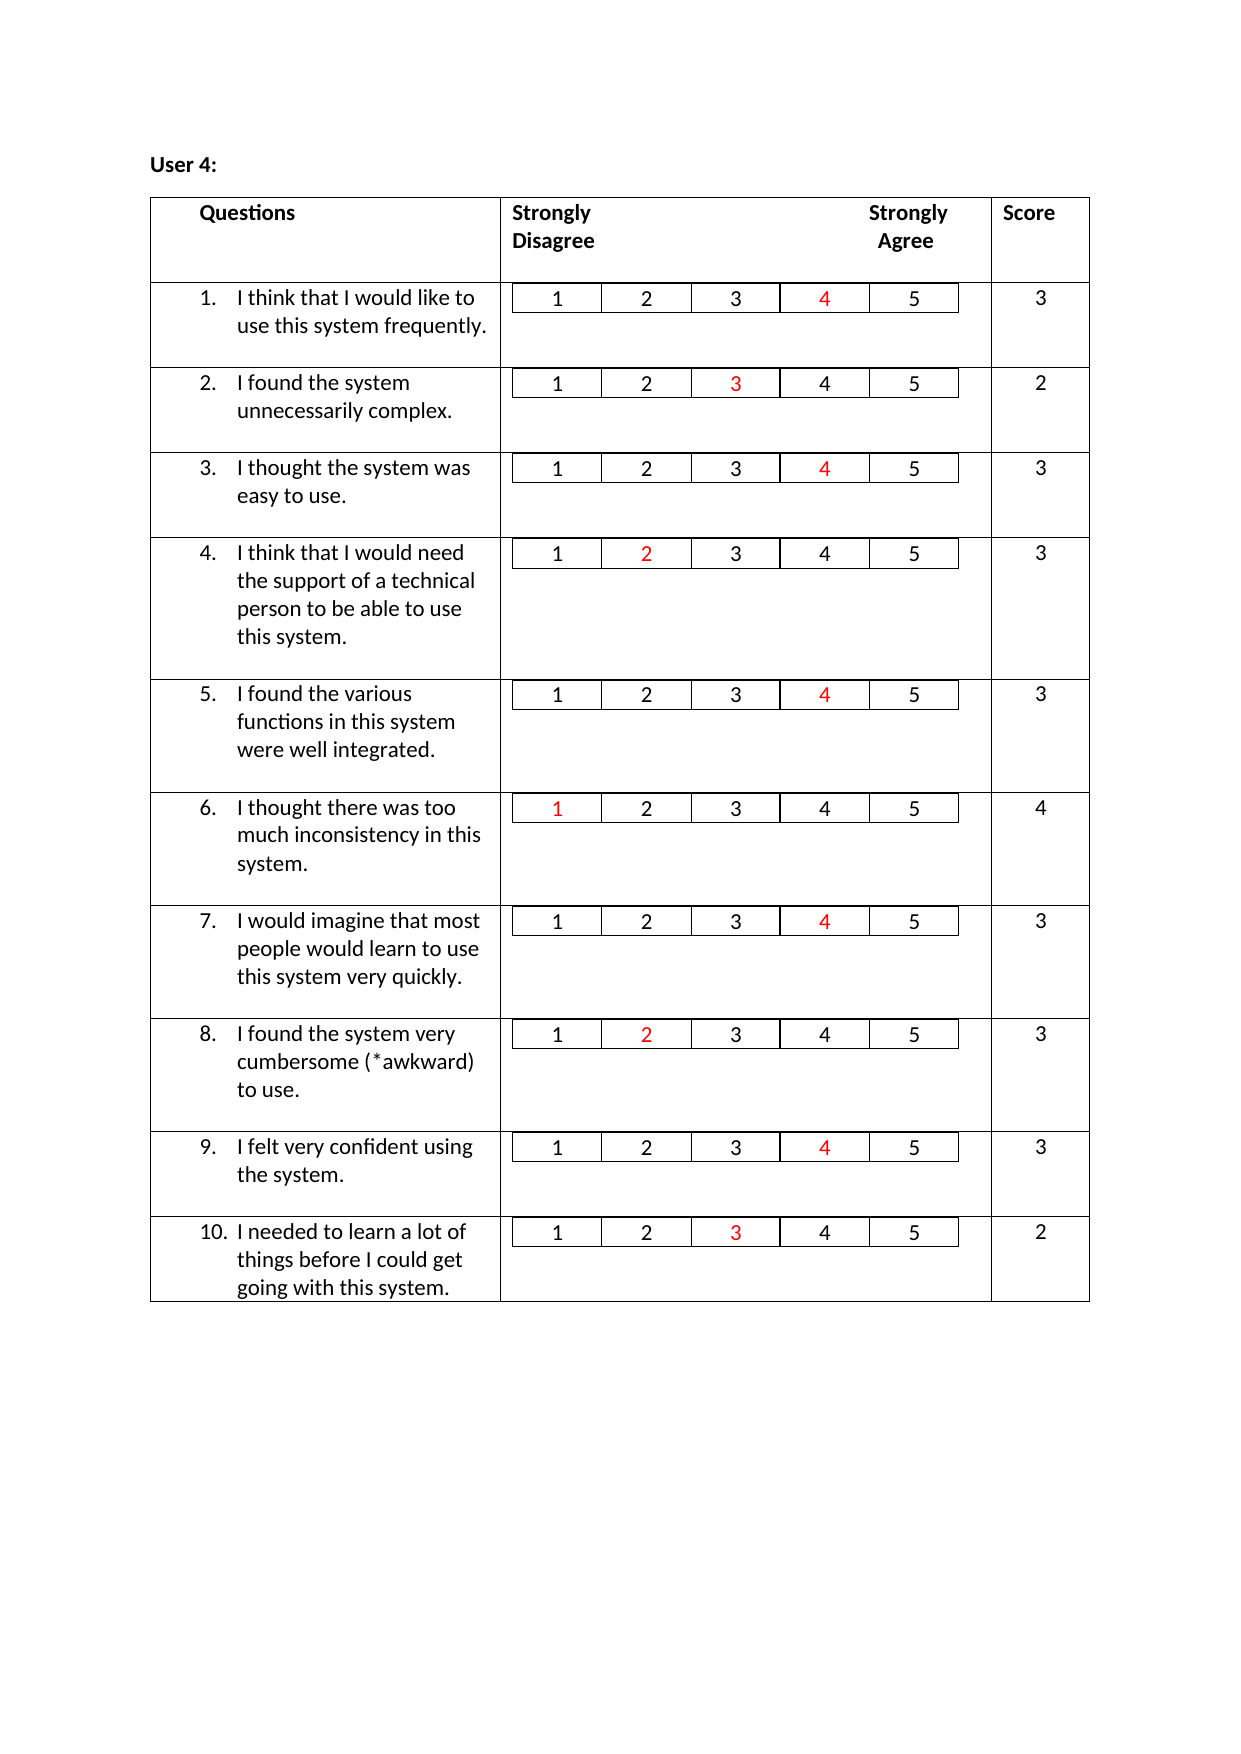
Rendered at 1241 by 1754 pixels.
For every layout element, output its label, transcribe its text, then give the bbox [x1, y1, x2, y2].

table_cell [501, 1132, 991, 1216]
table_cell 2 [992, 368, 1089, 452]
table_cell 3 [992, 283, 1089, 367]
table_header Strongly Strongly Disagree Agree [501, 198, 991, 282]
table_cell I found the system unnecessarily complex. [151, 368, 500, 452]
table_cell 2 [992, 1217, 1089, 1301]
table_cell I needed to learn a lot of things before I could get going with this system. [151, 1217, 500, 1301]
text User 4: [150, 150, 1090, 178]
table_header Questions [151, 198, 500, 282]
table_cell I think that I would need the support of a technical person to be able to use this system. [151, 538, 500, 678]
table_cell [501, 283, 991, 367]
table_cell 3 [992, 538, 1089, 678]
table_cell 3 [992, 906, 1089, 1018]
table_cell I would imagine that most people would learn to use this system very quickly. [151, 906, 500, 1018]
table_cell [501, 680, 991, 792]
table_cell [501, 453, 991, 537]
table_cell 4 [992, 793, 1089, 905]
table_cell I thought there was too much inconsistency in this system. [151, 793, 500, 905]
table_cell 3 [992, 1132, 1089, 1216]
table_cell I think that I would like to use this system frequently. [151, 283, 500, 367]
table_cell I felt very confident using the system. [151, 1132, 500, 1216]
table_cell [501, 1217, 991, 1301]
table_cell [501, 793, 991, 905]
table_cell [501, 1019, 991, 1131]
table_cell I found the various functions in this system were well integrated. [151, 680, 500, 792]
table_cell I found the system very cumbersome (*awkward) to use. [151, 1019, 500, 1131]
table_cell 3 [992, 453, 1089, 537]
table_cell 3 [992, 1019, 1089, 1131]
table_cell 3 [992, 680, 1089, 792]
table_cell [501, 368, 991, 452]
table_header Score [992, 198, 1089, 282]
table_cell [501, 538, 991, 678]
table_cell I thought the system was easy to use. [151, 453, 500, 537]
table_cell [501, 906, 991, 1018]
